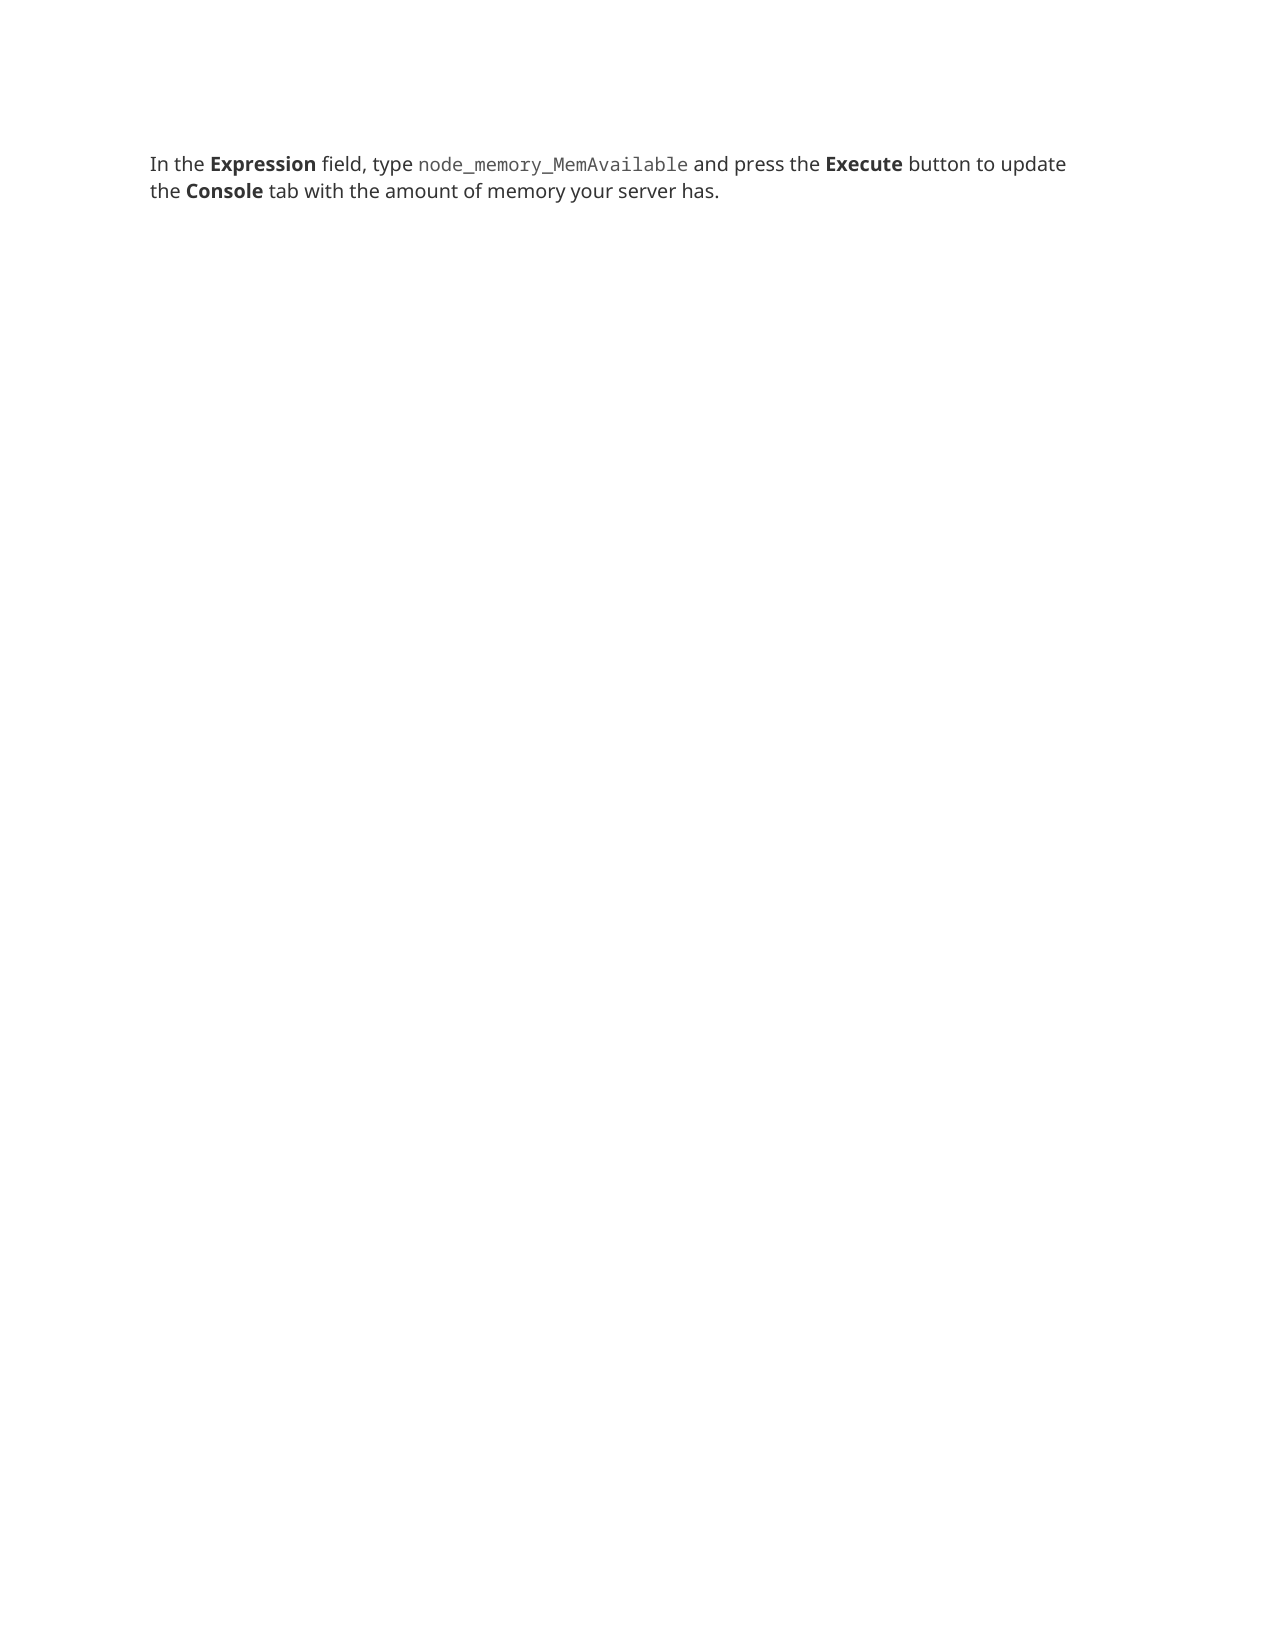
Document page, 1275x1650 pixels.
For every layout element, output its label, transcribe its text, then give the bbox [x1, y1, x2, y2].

text In the Expression field, type node_memory_MemAvailable and press the Execute button to update the Console tab with the amount of memory your server has. [150, 150, 1125, 204]
